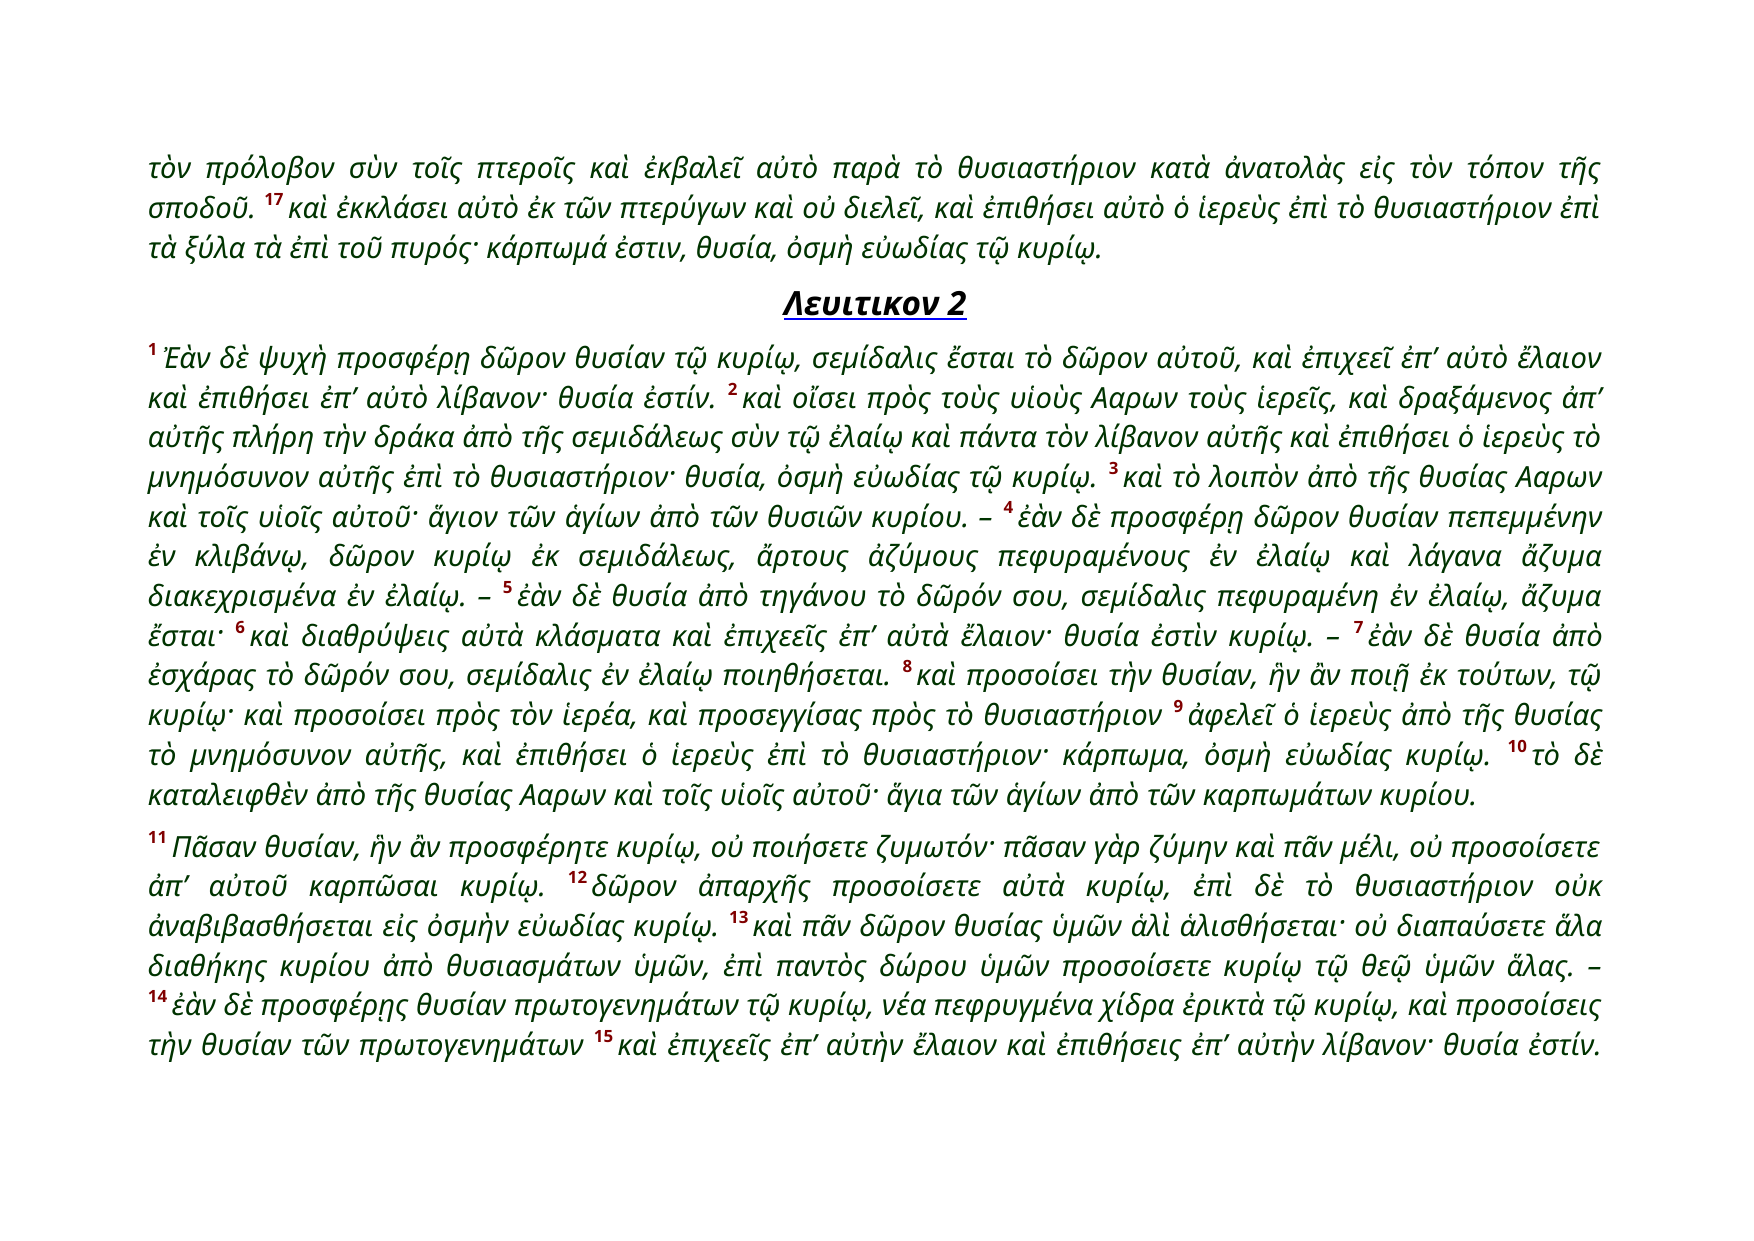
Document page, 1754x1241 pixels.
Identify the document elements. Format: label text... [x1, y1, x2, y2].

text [148, 826, 1606, 1064]
text 1 Ἐὰν δὲ ψυχὴ προσφέρῃ δῶρον θυσίαν τῷ κυρίῳ, σεμίδαλις ἔσται τὸ δῶρον αὐτοῦ, καὶ ἐπιχεεῖ ἐπ’ αὐτὸ ἔλαιον καὶ ἐπιθήσει ἐπ’ αὐτὸ λίβανον· θυσία ἐστίν. 2 καὶ οἴσει πρὸς τοὺς υἱοὺς Ααρων τοὺς ἱερεῖς, καὶ δραξάμενος ἀπ’ αὐτῆς πλήρη τὴν δράκα ἀπὸ τῆς σεμιδάλεως σὺν τῷ ἐλαίῳ καὶ πάντα τὸν λίβανον αὐτῆς καὶ ἐπιθήσει ὁ ἱερεὺς τὸ μνημόσυνον αὐτῆς ἐπὶ τὸ θυσιαστήριον· θυσία, ὀσμὴ εὐωδίας τῷ κυρίῳ. 3 καὶ τὸ λοιπὸν ἀπὸ τῆς θυσίας Ααρων καὶ τοῖς υἱοῖς αὐτοῦ· ἅγιον τῶν ἁγίων ἀπὸ τῶν θυσιῶν κυρίου. – 4 ἐὰν δὲ προσφέρῃ δῶρον θυσίαν πεπεμμένην ἐν κλιβάνῳ, δῶρον κυρίῳ ἐκ σεμιδάλεως, ἄρτους ἀζύμους πεφυραμένους ἐν ἐλαίῳ καὶ λάγανα ἄζυμα διακεχρισμένα ἐν ἐλαίῳ. – 5 ἐὰν δὲ θυσία ἀπὸ τηγάνου τὸ δῶρόν σου, σεμίδαλις πεφυραμένη ἐν ἐλαίῳ, ἄζυμα ἔσται· 6 καὶ διαθρύψεις αὐτὰ κλάσματα καὶ ἐπιχεεῖς ἐπ’ αὐτὰ ἔλαιον· θυσία ἐστὶν κυρίῳ. – 7 ἐὰν δὲ θυσία ἀπὸ ἐσχάρας τὸ δῶρόν σου, σεμίδαλις ἐν ἐλαίῳ ποιηθήσεται. 8 καὶ προσοίσει τὴν θυσίαν, ἣν ἂν ποιῇ ἐκ τούτων, τῷ κυρίῳ· καὶ προσοίσει πρὸς τὸν ἱερέα, καὶ προσεγγίσας πρὸς τὸ θυσιαστήριον 9 ἀφελεῖ ὁ ἱερεὺς ἀπὸ τῆς θυσίας τὸ μνημόσυνον αὐτῆς, καὶ ἐπιθήσει ὁ ἱερεὺς ἐπὶ τὸ θυσιαστήριον· κάρπωμα, ὀσμὴ εὐωδίας κυρίῳ. 10 τὸ δὲ καταλειφθὲν ἀπὸ τῆς θυσίας Ααρων καὶ τοῖς υἱοῖς αὐτοῦ· ἅγια τῶν ἁγίων ἀπὸ τῶν καρπωμάτων κυρίου. [148, 337, 1606, 813]
text Λευιτικον 2 [148, 279, 1606, 325]
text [148, 148, 1606, 267]
